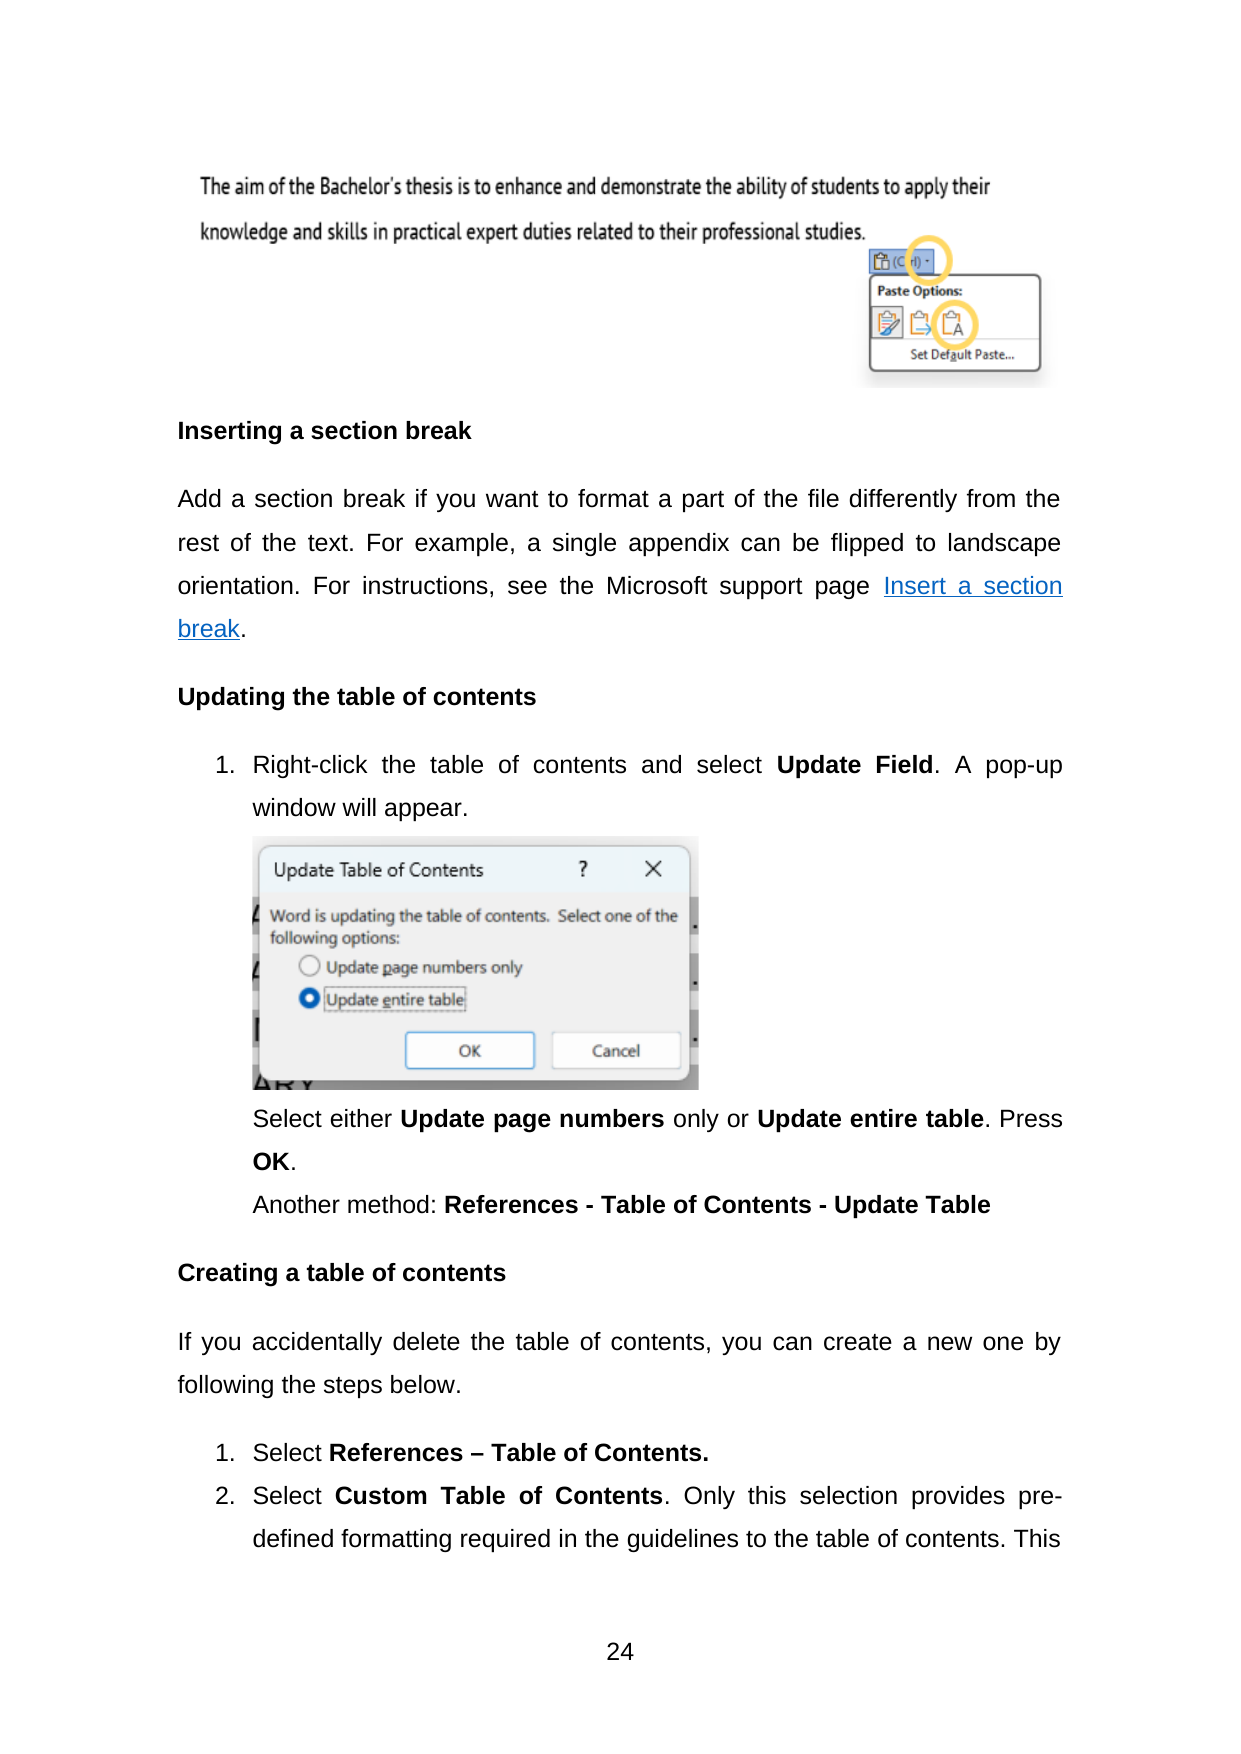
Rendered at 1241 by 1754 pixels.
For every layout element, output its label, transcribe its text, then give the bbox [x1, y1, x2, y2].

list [215, 1481, 1063, 1553]
text Updating the table of contents [177, 682, 1063, 711]
list Select References – Table of Contents. [215, 1438, 1063, 1466]
text If you accidentally delete the table of contents, you can create a new one by following the steps below. [177, 1326, 1063, 1398]
text Creating a table of contents [177, 1258, 1063, 1287]
text Add a section break if you want to format a part of the file differently from the rest of the text. For example, a single appendix can be flipped to landscape orientation. For instructions, see the Microsoft support page Insert a section break. [177, 484, 1063, 643]
picture [177, 147, 1063, 388]
list Another method: References - Table of Contents - Update Table [252, 1190, 1063, 1219]
picture [252, 836, 699, 1090]
list Select either Update page numbers only or Update entire table. Press OK. [252, 1104, 1063, 1176]
text Inserting a section break [177, 416, 1063, 445]
list Right-click the table of contents and select Update Field. A pop-up window will appear. [215, 750, 1063, 822]
